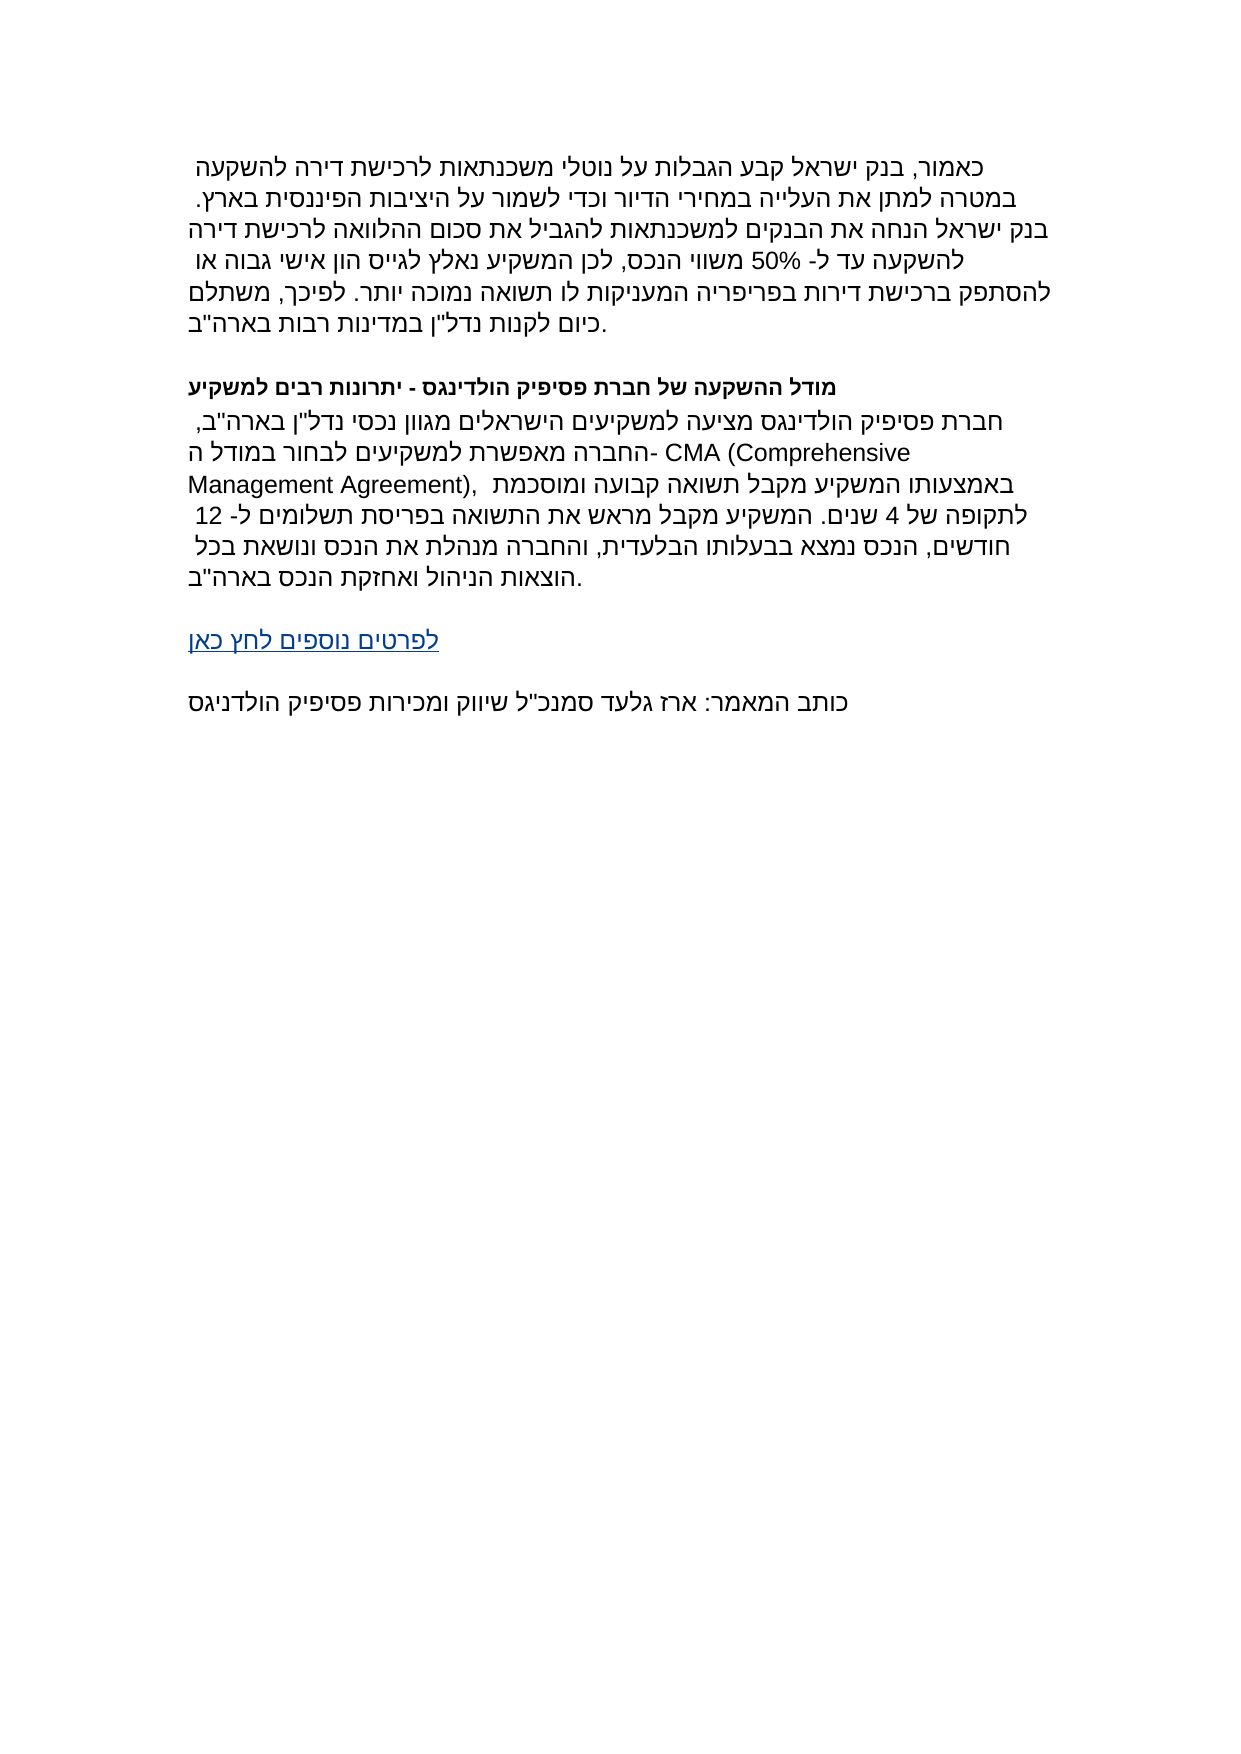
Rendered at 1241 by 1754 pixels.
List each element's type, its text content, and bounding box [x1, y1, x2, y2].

text כותב המאמר: ארז גלעד סמנכ"ל שיווק ומכירות פסיפיק הולדניגס [187, 686, 1053, 717]
text כאמור, בנק ישראל קבע הגבלות על נוטלי משכנתאות לרכישת דירה להשקעה במטרה למתן את העלייה במחירי הדיור וכדי לשמור על היציבות הפיננסית בארץ. בנק ישראל הנחה את הבנקים למשכנתאות להגביל את סכום ההלוואה לרכישת דירה להשקעה עד ל- 50% משווי הנכס, לכן המשקיע נאלץ לגייס הון אישי גבוה או להסתפק ברכישת דירות בפריפריה המעניקות לו תשואה נמוכה יותר. לפיכך, משתלם כיום לקנות נדל"ן במדינות רבות בארה"ב. [187, 150, 1053, 337]
text מודל ההשקעה של חברת פסיפיק הולדינגס - יתרונות רבים למשקיע [187, 369, 1053, 400]
text חברת פסיפיק הולדינגס מציעה למשקיעים הישראלים מגוון נכסי נדל"ן בארה"ב, החברה מאפשרת למשקיעים לבחור במודל ה- CMA (Comprehensive Management Agreement), באמצעותו המשקיע מקבל תשואה קבועה ומוסכמת לתקופה של 4 שנים. המשקיע מקבל מראש את התשואה בפריסת תשלומים ל- 12 חודשים, הנכס נמצא בבעלותו הבלעדית, והחברה מנהלת את הנכס ונושאת בכל הוצאות הניהול ואחזקת הנכס בארה"ב. [187, 405, 1053, 592]
text לפרטים נוספים לחץ כאן [187, 623, 1053, 655]
